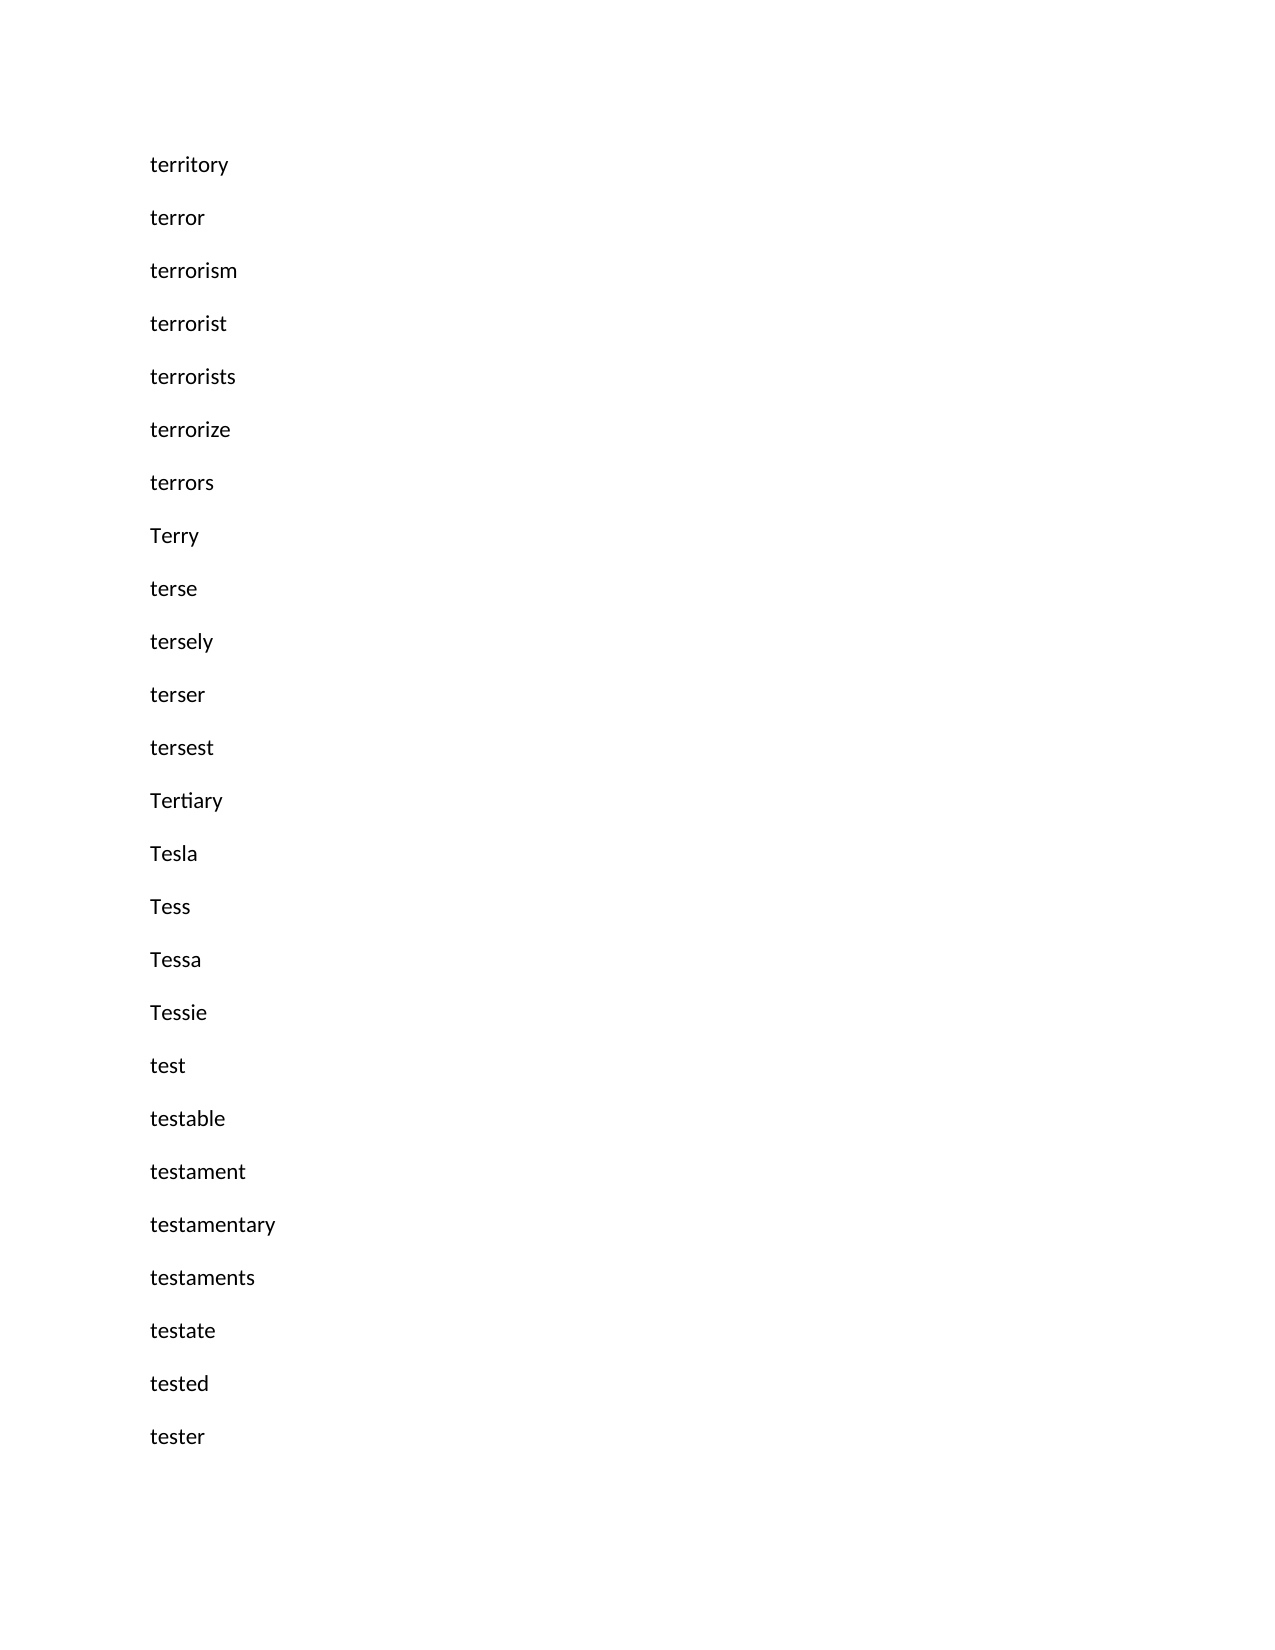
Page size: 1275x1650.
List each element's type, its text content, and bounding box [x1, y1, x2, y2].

text terrorism [150, 256, 1125, 284]
text tersely [150, 627, 1125, 655]
text tersest [150, 733, 1125, 761]
text territory [150, 150, 1125, 178]
text Tess [150, 892, 1125, 920]
text terrorists [150, 362, 1125, 390]
text testamentary [150, 1210, 1125, 1238]
text tester [150, 1422, 1125, 1451]
text Tesla [150, 839, 1125, 867]
text terrorist [150, 309, 1125, 337]
text tested [150, 1369, 1125, 1397]
text terrorize [150, 415, 1125, 443]
text terser [150, 680, 1125, 708]
text Terry [150, 521, 1125, 549]
text testaments [150, 1263, 1125, 1291]
text testament [150, 1157, 1125, 1185]
text terror [150, 203, 1125, 231]
text Tessa [150, 945, 1125, 973]
text testate [150, 1316, 1125, 1344]
text terse [150, 574, 1125, 602]
text Tertiary [150, 786, 1125, 814]
text Tessie [150, 998, 1125, 1026]
text testable [150, 1104, 1125, 1132]
text test [150, 1051, 1125, 1079]
text terrors [150, 468, 1125, 496]
